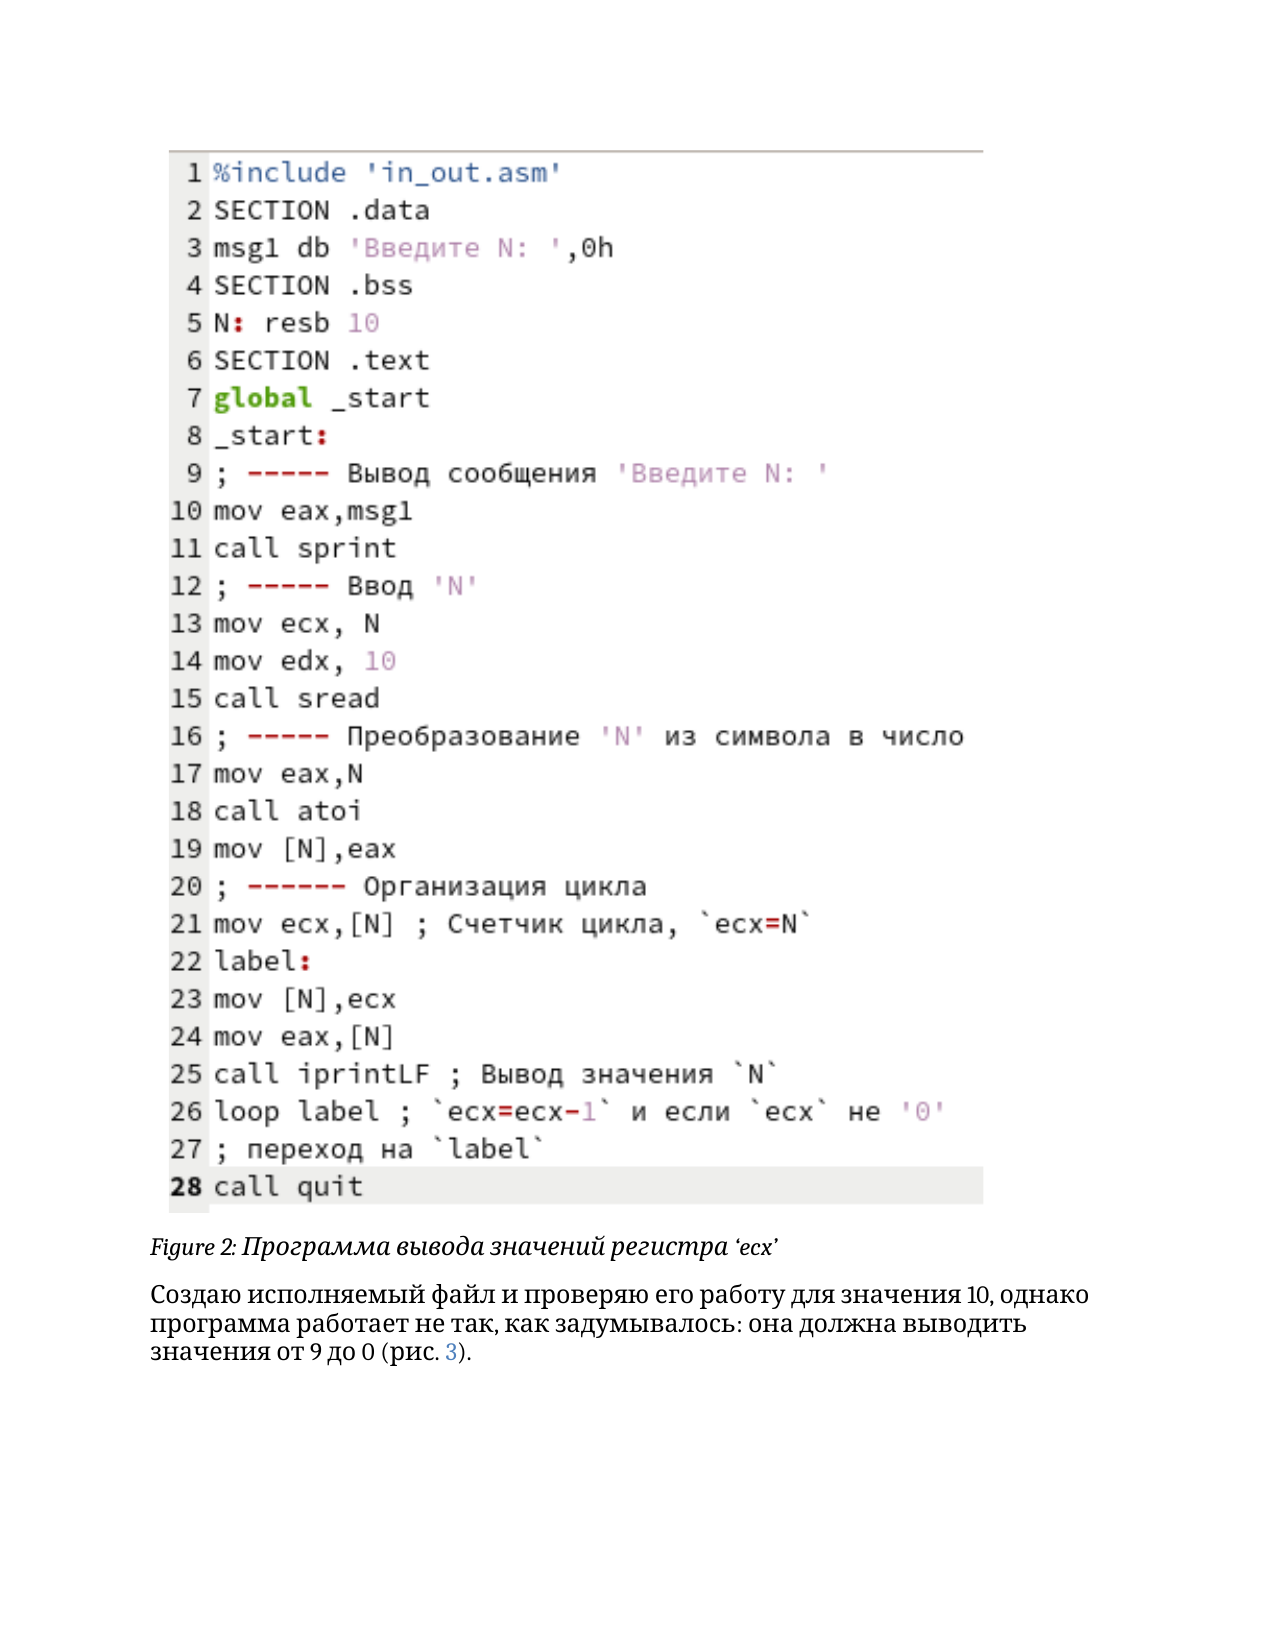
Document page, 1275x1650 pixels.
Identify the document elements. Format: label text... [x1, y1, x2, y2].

text Создаю исполняемый файл и проверяю его работу для значения 10, однако программа работает не так, как задумывалось: она должна выводить значения от 9 до 0 (рис. 3). [150, 1281, 1125, 1367]
text Figure 2: Программа вывода значений регистра ‘ecx’ [150, 1233, 1125, 1262]
picture [168, 150, 984, 1213]
